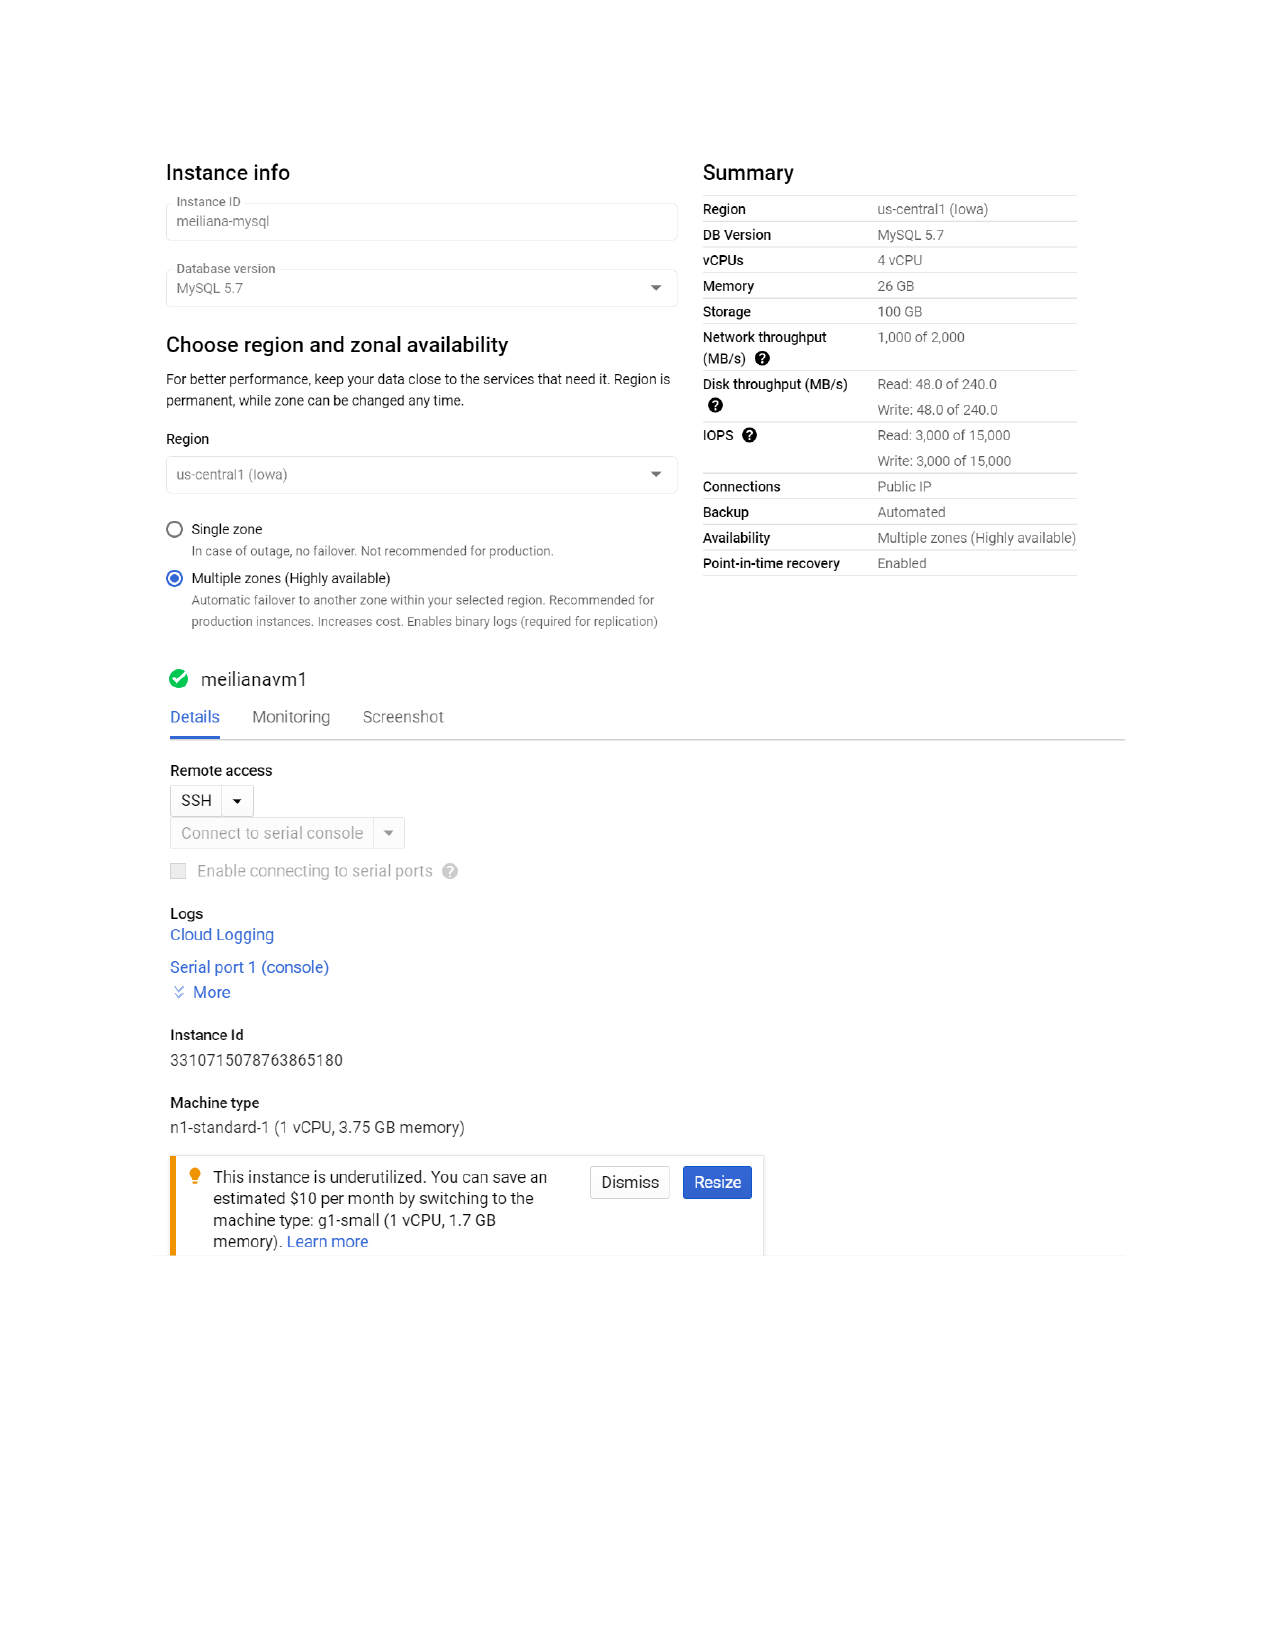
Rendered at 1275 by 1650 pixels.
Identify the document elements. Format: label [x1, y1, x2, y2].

picture [150, 150, 1125, 632]
picture [150, 650, 1125, 1256]
